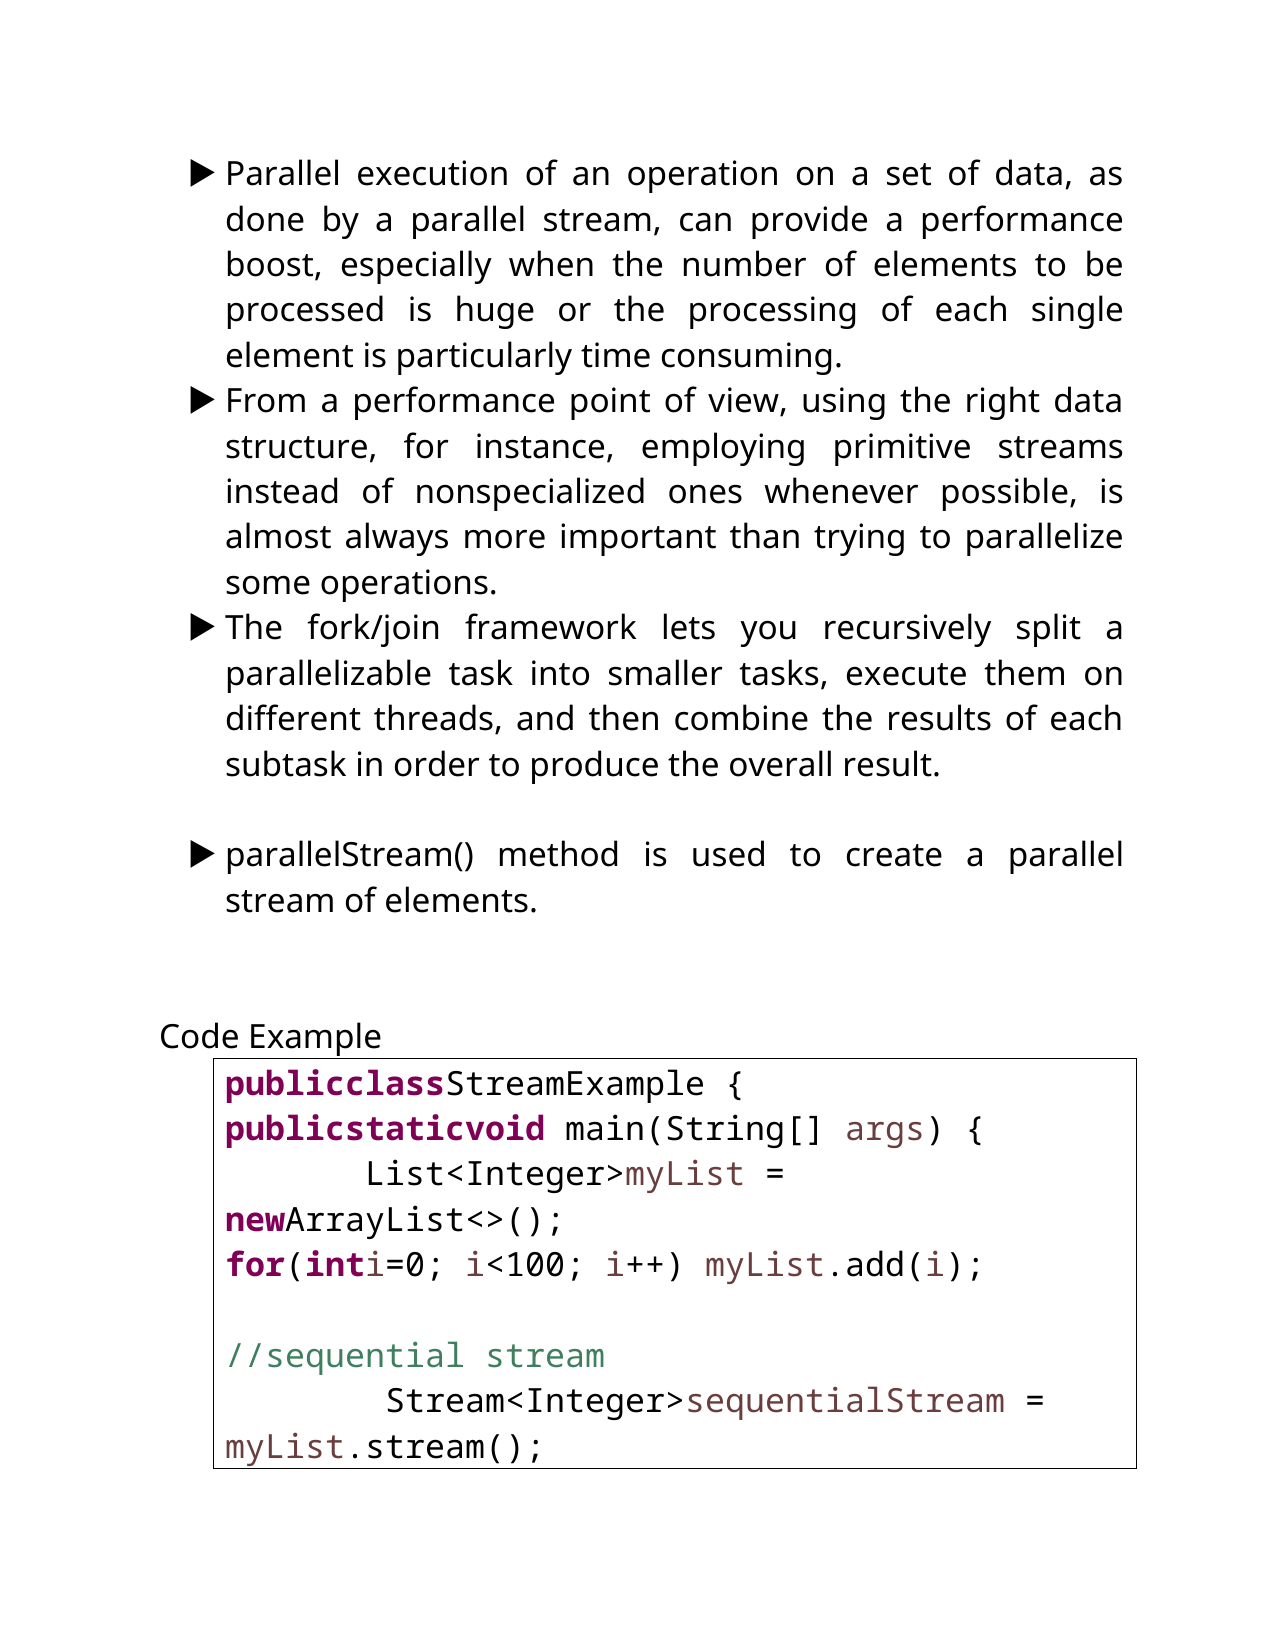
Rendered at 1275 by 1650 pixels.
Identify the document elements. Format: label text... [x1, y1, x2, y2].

list From a performance point of view, using the right data structure, for instance, employing primitive streams instead of nonspecialized ones whenever possible, is almost always more important than trying to parallelize some operations. [187, 377, 1125, 604]
list parallelStream() method is used to create a parallel stream of elements. [187, 831, 1125, 922]
list Code Example [159, 1013, 1125, 1058]
list Parallel execution of an operation on a set of data, as done by a parallel stream, can provide a performance boost, especially when the number of elements to be processed is huge or the processing of each single element is particularly time consuming. [187, 150, 1125, 377]
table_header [214, 1059, 1136, 1468]
list The fork/join framework lets you recursively split a parallelizable task into smaller tasks, execute them on different threads, and then combine the results of each subtask in order to produce the overall result. [187, 604, 1125, 786]
